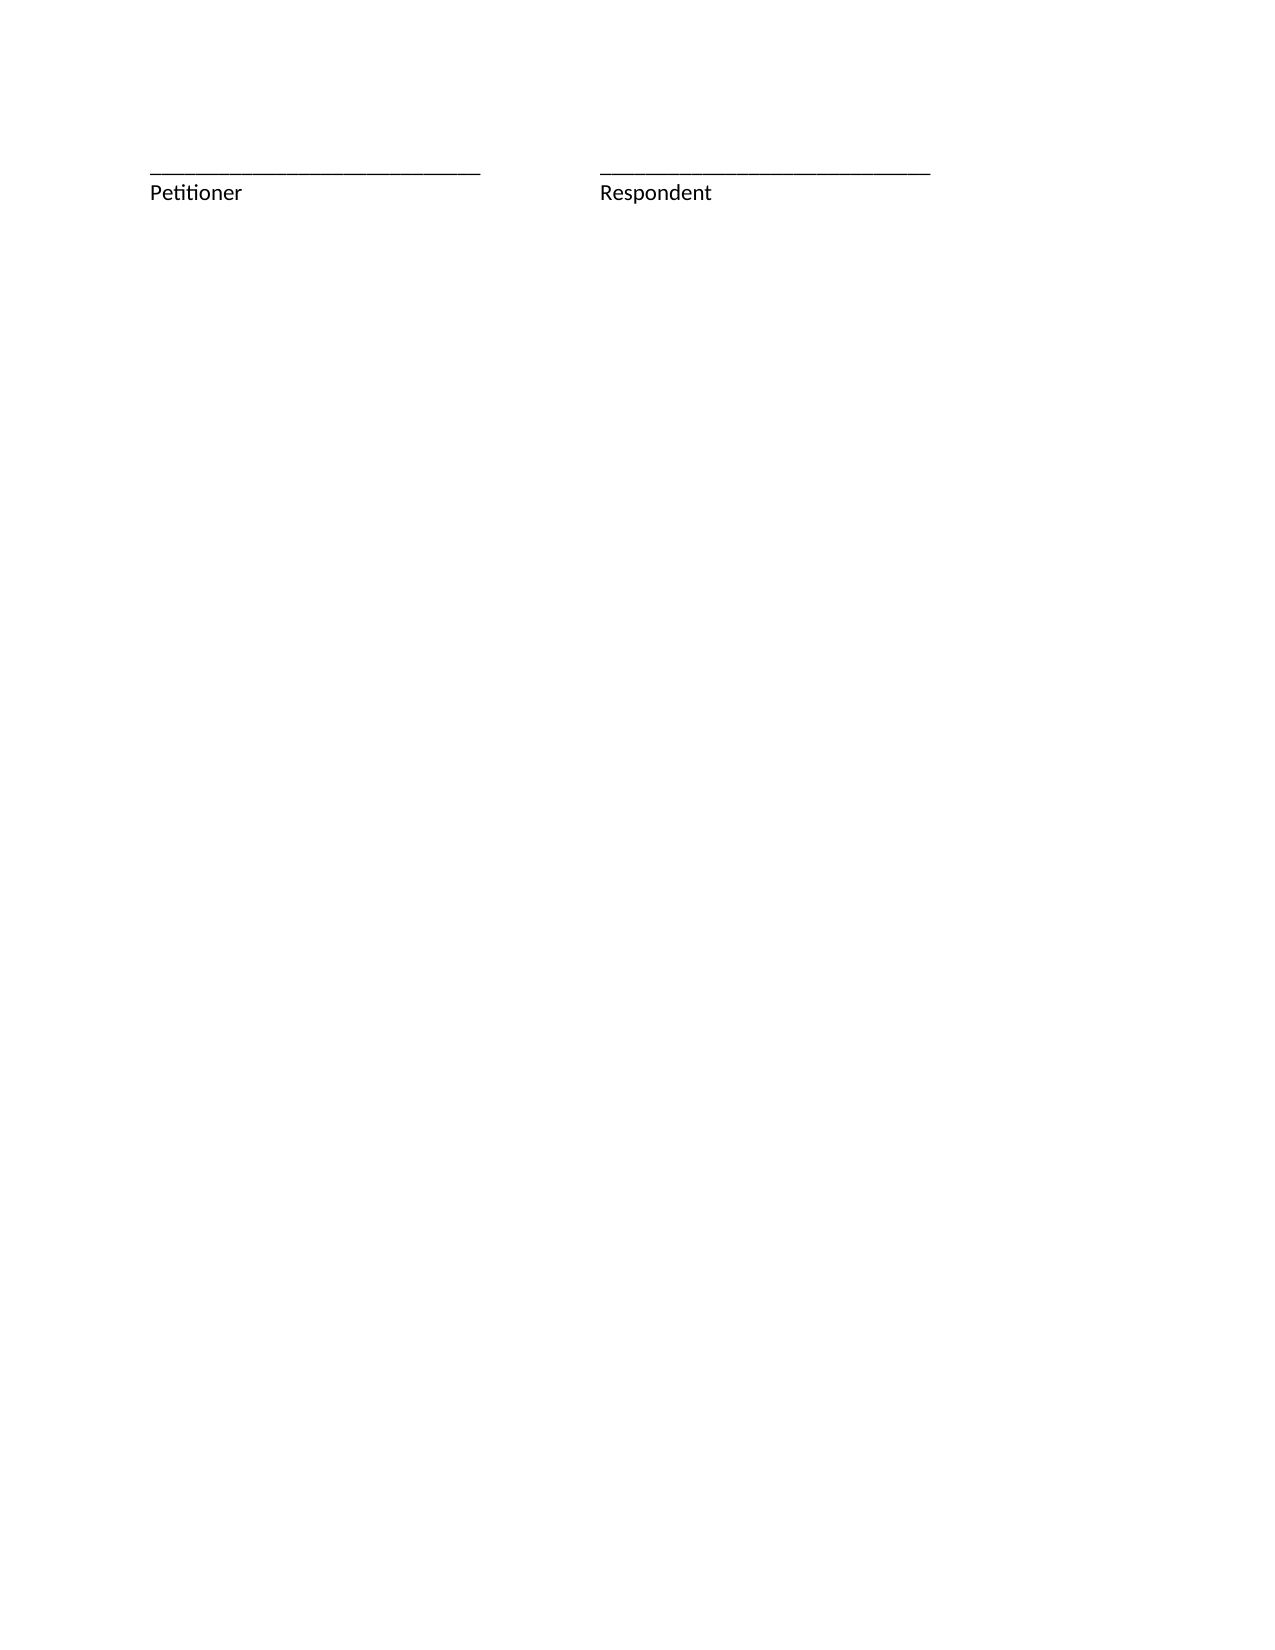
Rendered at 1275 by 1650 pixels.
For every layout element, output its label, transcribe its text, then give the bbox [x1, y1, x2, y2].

text _____________________________ _____________________________ [150, 150, 1125, 178]
text Petitioner Respondent [150, 178, 1125, 206]
